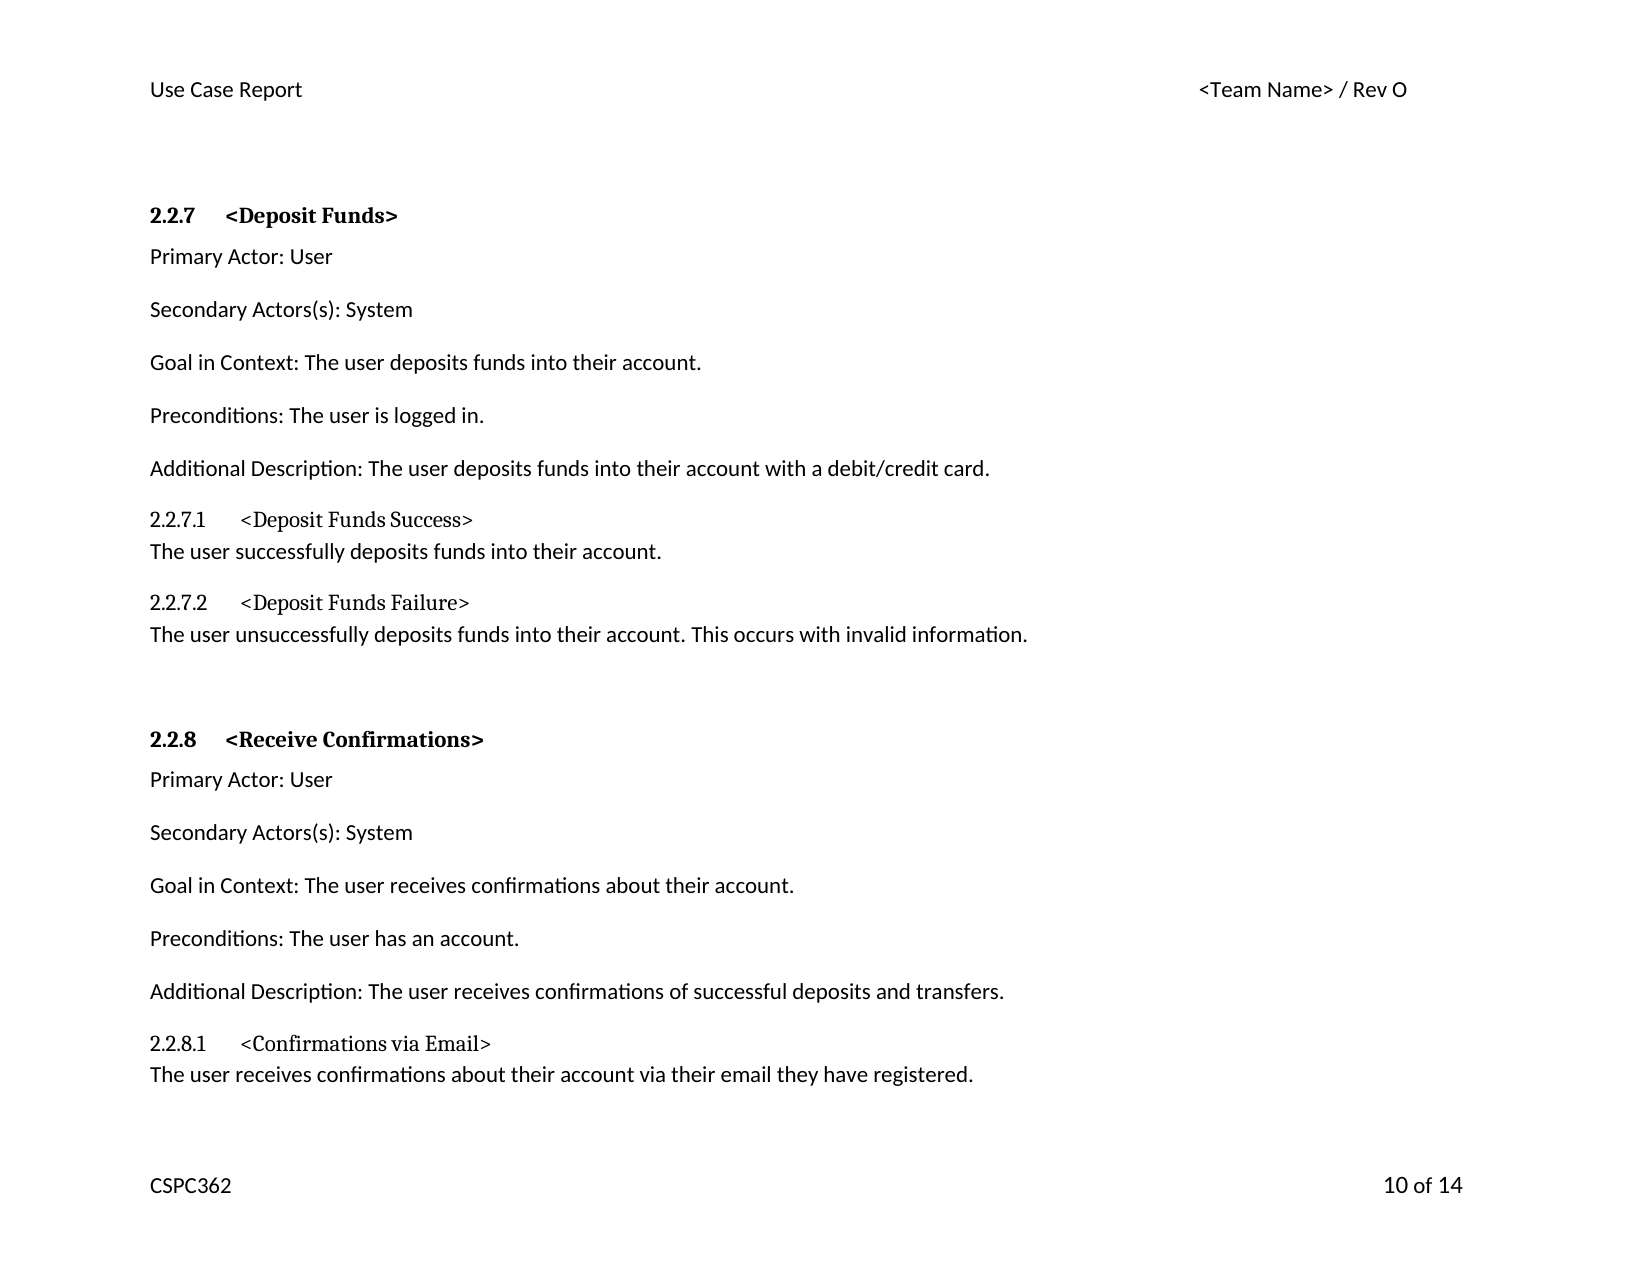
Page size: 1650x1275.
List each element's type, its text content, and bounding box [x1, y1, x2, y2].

text The user unsuccessfully deposits funds into their account. This occurs with invalid information. [150, 620, 1500, 648]
text Secondary Actors(s): System [150, 295, 1500, 323]
text The user successfully deposits funds into their account. [150, 537, 1500, 565]
subtitle <Deposit Funds Failure> [150, 590, 1500, 617]
text The user receives confirmations about their account via their email they have registered. [150, 1061, 1500, 1089]
text Primary Actor: User [150, 242, 1500, 270]
text Goal in Context: The user receives confirmations about their account. [150, 871, 1500, 899]
text Additional Description: The user receives confirmations of successful deposits and transfers. [150, 977, 1500, 1005]
subtitle <Deposit Funds Success> [150, 507, 1500, 533]
text Preconditions: The user has an account. [150, 924, 1500, 952]
subtitle <Receive Confirmations> [150, 726, 1500, 753]
text Primary Actor: User [150, 765, 1500, 793]
text Goal in Context: The user deposits funds into their account. [150, 348, 1500, 376]
text Additional Description: The user deposits funds into their account with a debit/credit card. [150, 454, 1500, 482]
subtitle <Deposit Funds> [150, 203, 1500, 229]
text Preconditions: The user is logged in. [150, 401, 1500, 429]
subtitle <Confirmations via Email> [150, 1030, 1500, 1057]
text Secondary Actors(s): System [150, 818, 1500, 846]
